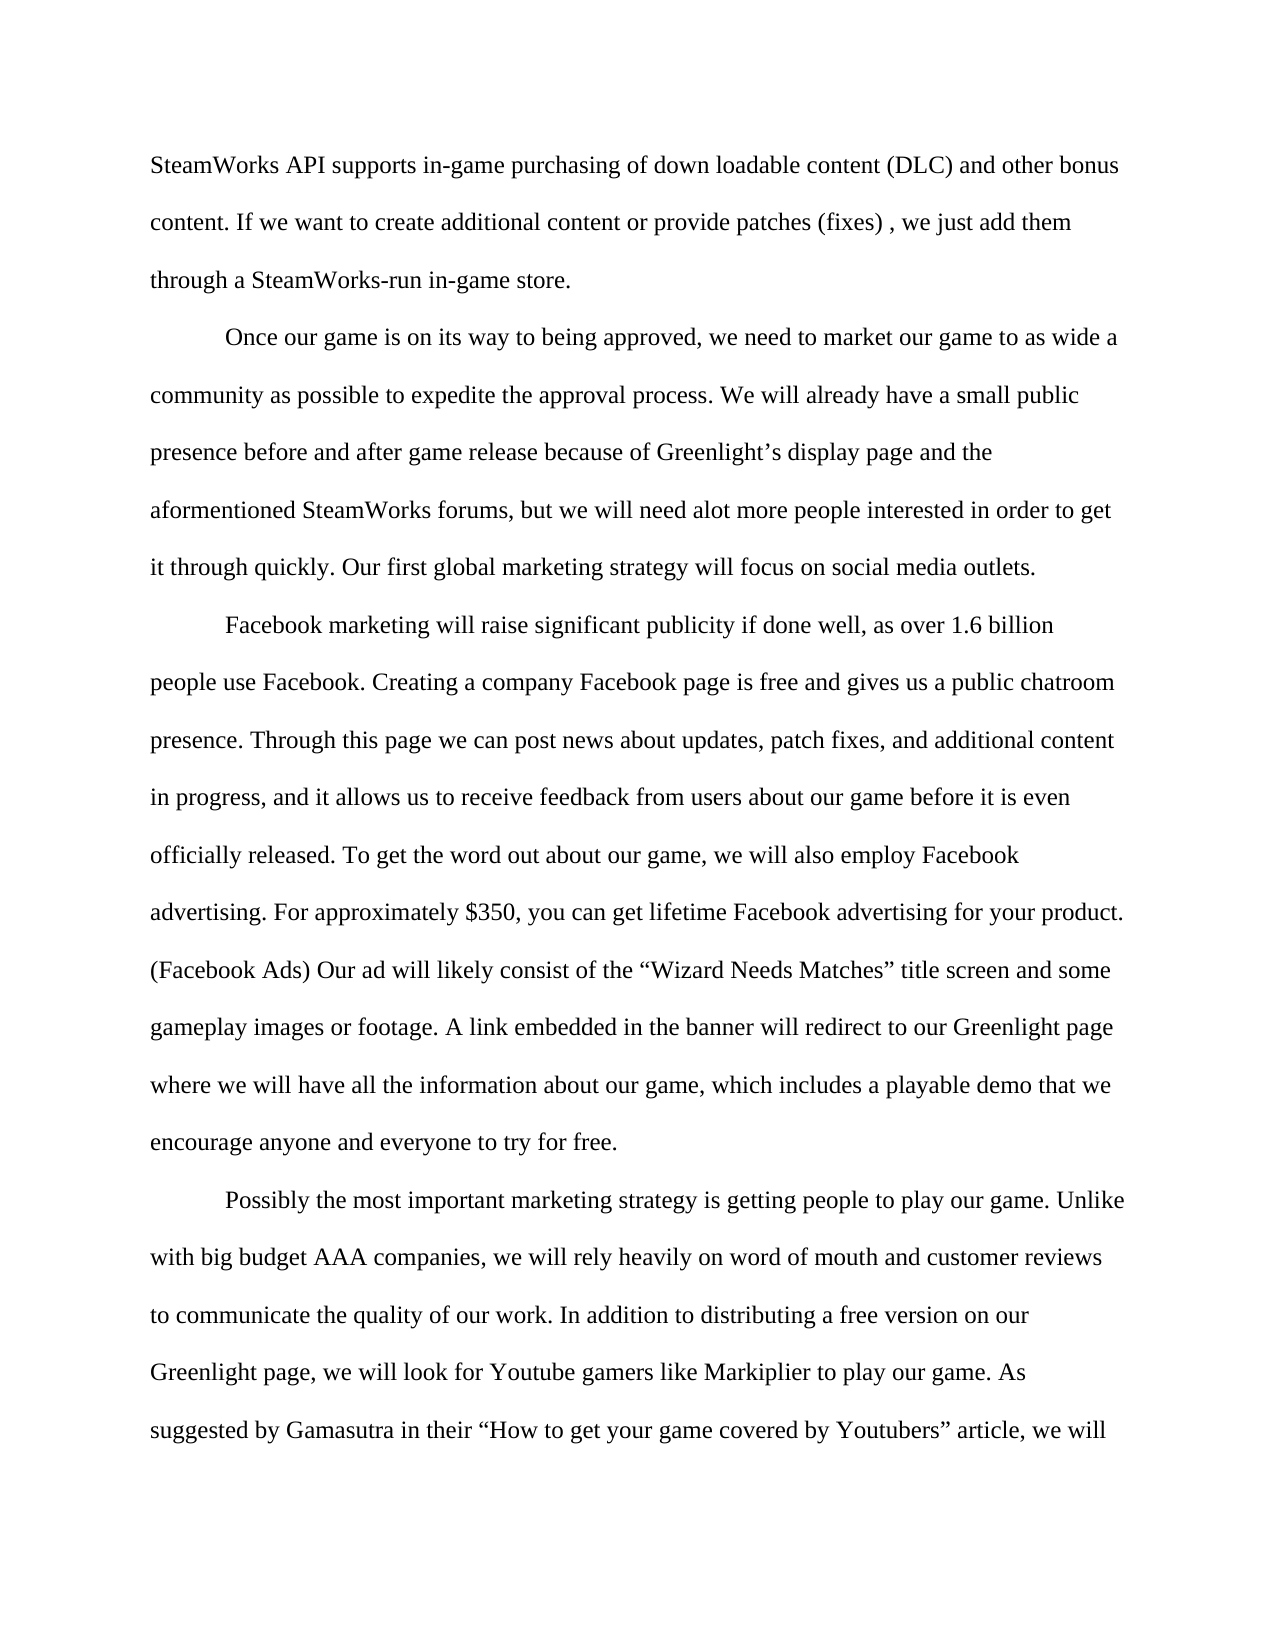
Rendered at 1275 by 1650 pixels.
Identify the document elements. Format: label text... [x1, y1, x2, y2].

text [150, 150, 1125, 294]
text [150, 1185, 1125, 1444]
text Once our game is on its way to being approved, we need to market our game to as wide a community as possible to expedite the approval process. We will already have a small public presence before and after game release because of Greenlight’s display page and the aformentioned SteamWorks forums, but we will need alot more people interested in order to get it through quickly. Our first global marketing strategy will focus on social media outlets. [150, 322, 1125, 581]
text Facebook marketing will raise significant publicity if done well, as over 1.6 billion people use Facebook. Creating a company Facebook page is free and gives us a public chatroom presence. Through this page we can post news about updates, patch fixes, and additional content in progress, and it allows us to receive feedback from users about our game before it is even officially released. To get the word out about our game, we will also employ Facebook advertising. For approximately $350, you can get lifetime Facebook advertising for your product. (Facebook Ads) Our ad will likely consist of the “Wizard Needs Matches” title screen and some gameplay images or footage. A link embedded in the banner will redirect to our Greenlight page where we will have all the information about our game, which includes a playable demo that we encourage anyone and everyone to try for free. [150, 610, 1125, 1156]
